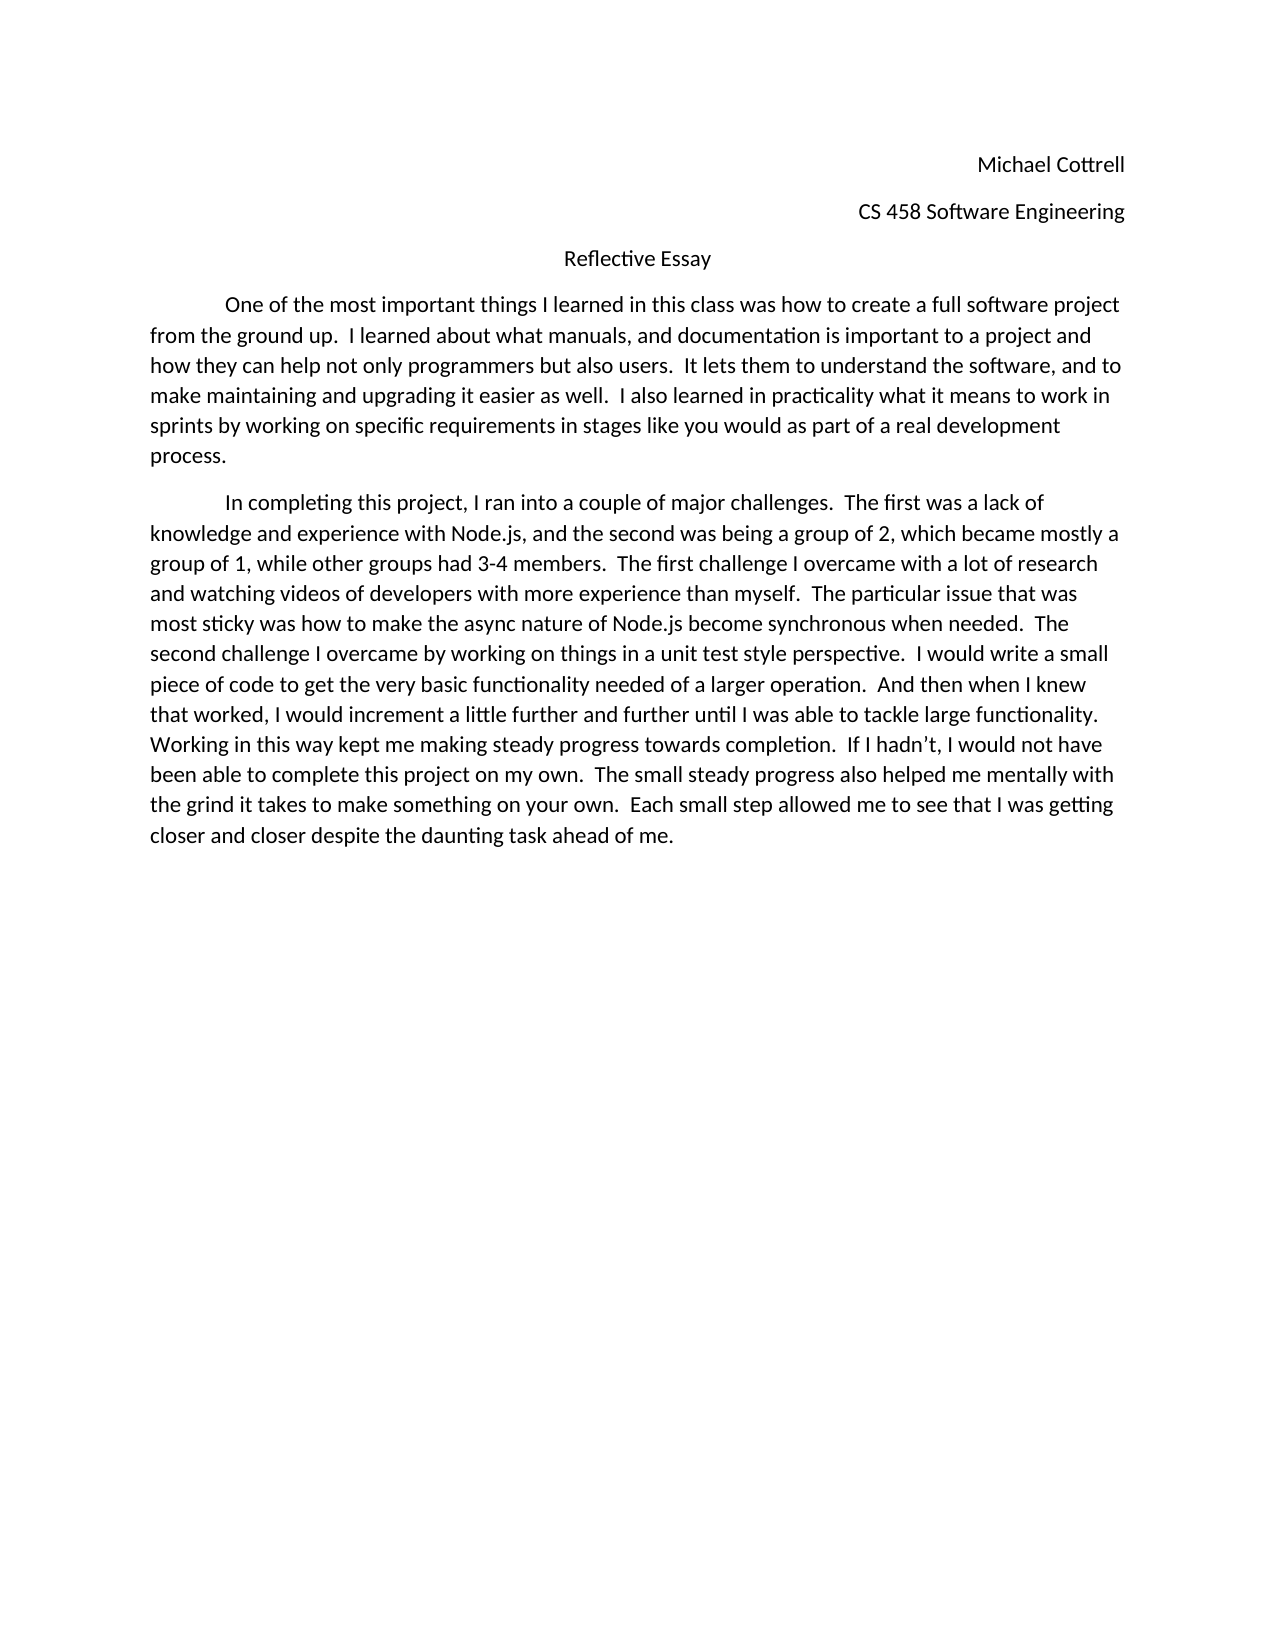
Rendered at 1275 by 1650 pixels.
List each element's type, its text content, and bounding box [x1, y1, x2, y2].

text Michael Cottrell [150, 150, 1125, 178]
text Reflective Essay [150, 244, 1125, 272]
text One of the most important things I learned in this class was how to create a full software project from the ground up. I learned about what manuals, and documentation is important to a project and how they can help not only programmers but also users. It lets them to understand the software, and to make maintaining and upgrading it easier as well. I also learned in practicality what it means to work in sprints by working on specific requirements in stages like you would as part of a real development process. [150, 291, 1125, 470]
text In completing this project, I ran into a couple of major challenges. The first was a lack of knowledge and experience with Node.js, and the second was being a group of 2, which became mostly a group of 1, while other groups had 3-4 members. The first challenge I overcame with a lot of research and watching videos of developers with more experience than myself. The particular issue that was most sticky was how to make the async nature of Node.js become synchronous when needed. The second challenge I overcame by working on things in a unit test style perspective. I would write a small piece of code to get the very basic functionality needed of a larger operation. And then when I knew that worked, I would increment a little further and further until I was able to tackle large functionality. Working in this way kept me making steady progress towards completion. If I hadn’t, I would not have been able to complete this project on my own. The small steady progress also helped me mentally with the grind it takes to make something on your own. Each small step allowed me to see that I was getting closer and closer despite the daunting task ahead of me. [150, 488, 1125, 849]
text CS 458 Software Engineering [150, 197, 1125, 225]
